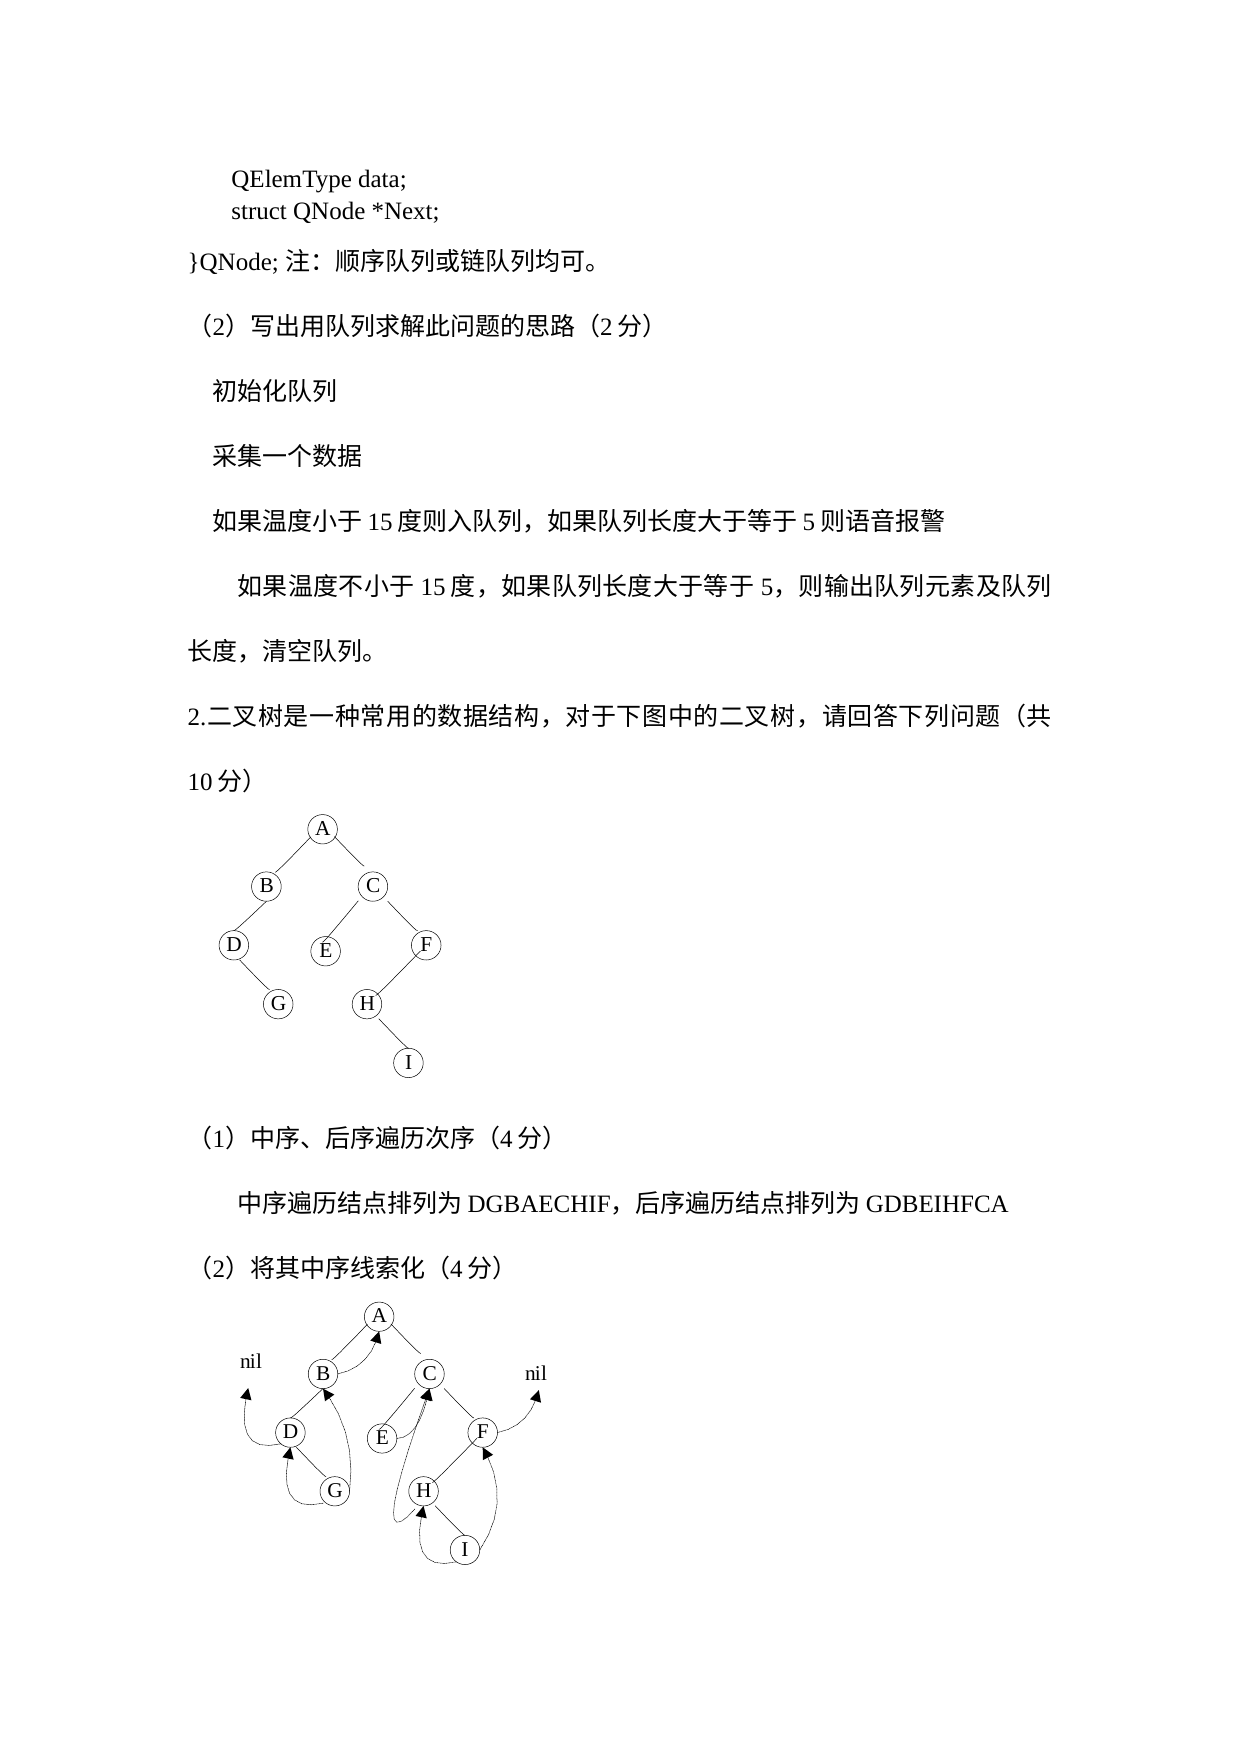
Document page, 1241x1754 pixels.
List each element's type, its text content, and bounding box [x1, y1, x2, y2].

text }QNode; 注：顺序队列或链队列均可。 [187, 227, 1053, 292]
text 中序遍历结点排列为DGBAECHIF，后序遍历结点排列为GDBEIHFCA [187, 1169, 1053, 1234]
text 2.二叉树是一种常用的数据结构，对于下图中的二叉树，请回答下列问题（共10分） [187, 682, 1053, 812]
text 采集一个数据 [187, 422, 1053, 487]
text struct QNode *Next; [187, 194, 1053, 227]
text （2）写出用队列求解此问题的思路（2分） [187, 292, 1053, 357]
text （2）将其中序线索化（4分） [187, 1234, 1053, 1299]
text 如果温度小于15度则入队列，如果队列长度大于等于5则语音报警 [187, 487, 1053, 552]
text （1）中序、后序遍历次序（4分） [187, 1104, 1053, 1169]
text 初始化队列 [187, 357, 1053, 422]
text QElemType data; [187, 162, 1053, 194]
text 如果温度不小于15度，如果队列长度大于等于5，则输出队列元素及队列长度，清空队列。 [187, 552, 1053, 682]
